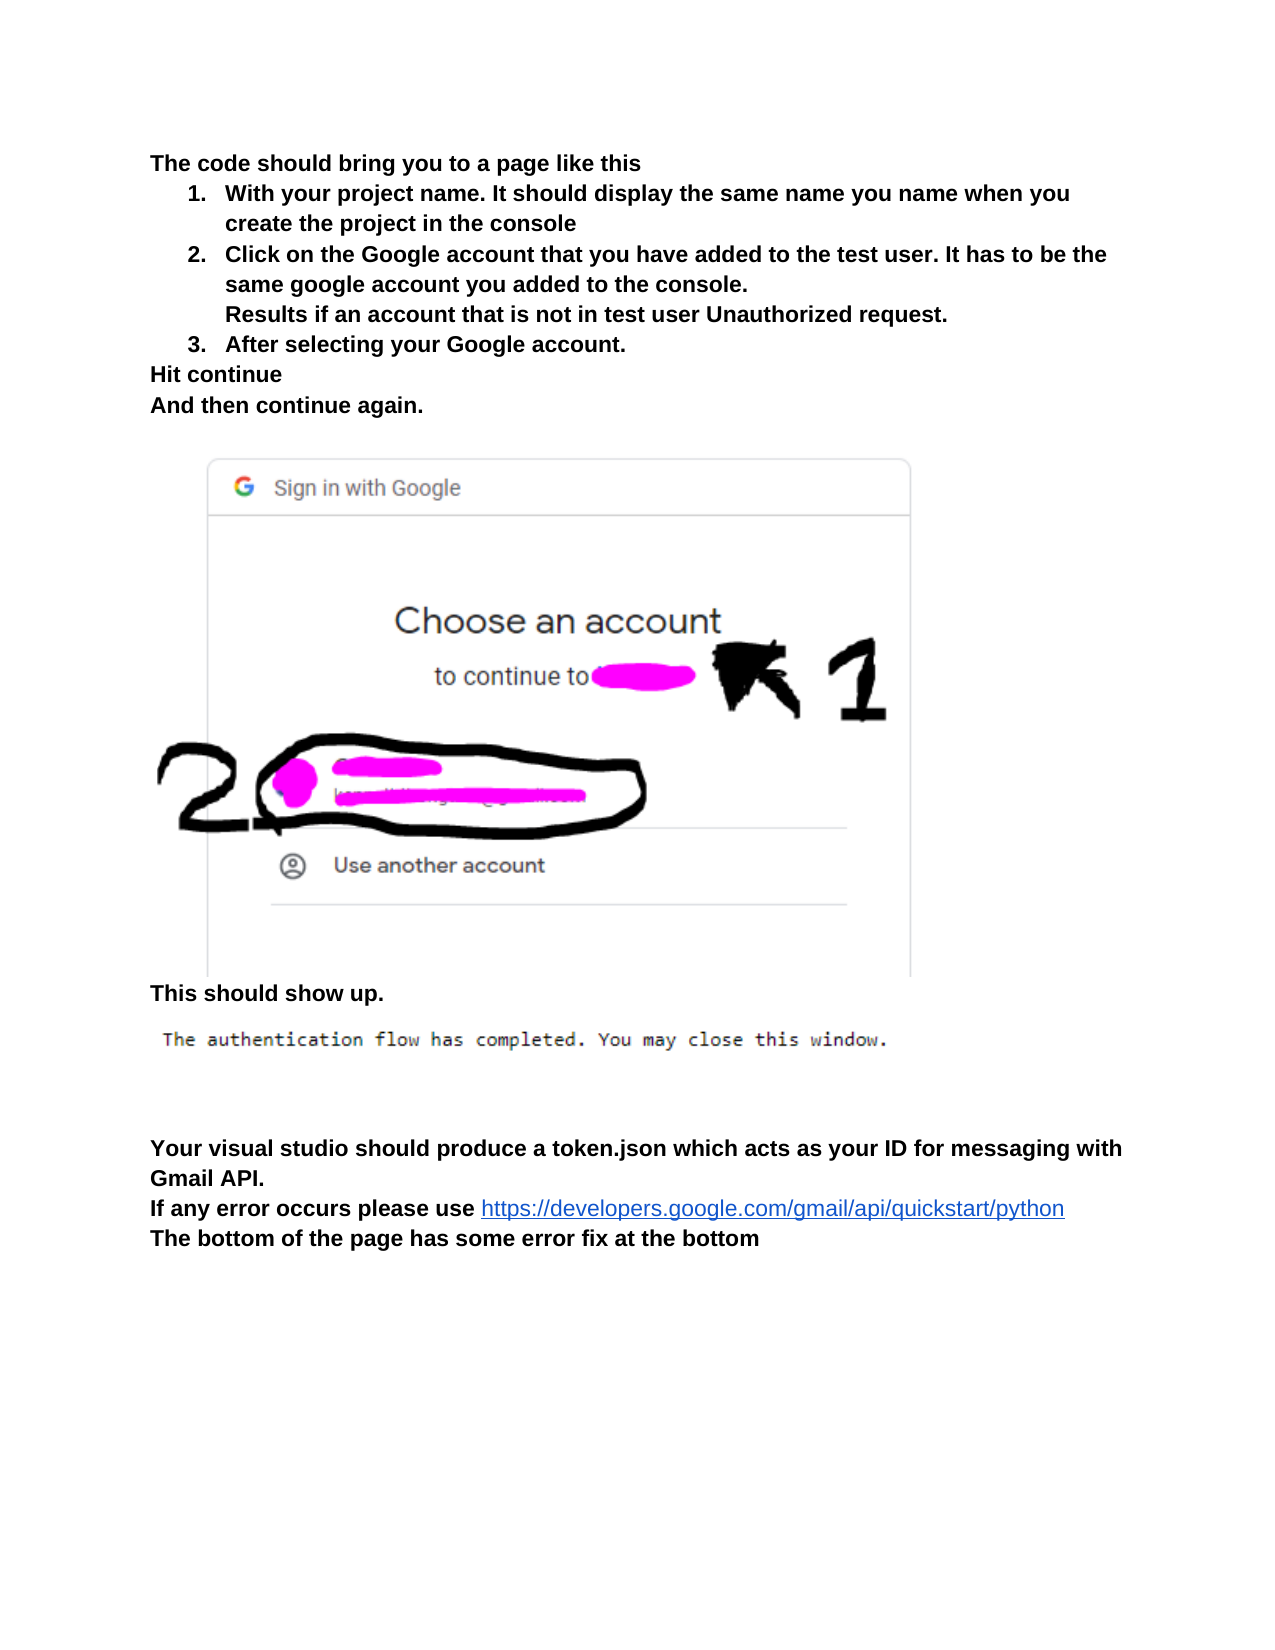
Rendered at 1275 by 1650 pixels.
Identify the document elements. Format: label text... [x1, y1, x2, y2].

list With your project name. It should display the same name you name when you create the project in the console [187, 180, 1125, 237]
text Your visual studio should produce a token.json which acts as your ID for messaging with Gmail API. [150, 1135, 1125, 1191]
text Results if an account that is not in test user Unauthorized request. [225, 301, 1125, 327]
text And then continue again. [150, 392, 1125, 418]
picture [150, 1010, 993, 1101]
picture [157, 421, 933, 977]
text The code should bring you to a page like this [150, 150, 1125, 176]
text If any error occurs please use https://developers.google.com/gmail/api/quickstart/python [150, 1195, 1125, 1222]
text This should show up. [150, 980, 1125, 1007]
text Hit continue [150, 361, 1125, 388]
list After selecting your Google account. [187, 331, 1125, 358]
list Click on the Google account that you have added to the test user. It has to be the same google account you added to the console. [187, 241, 1125, 297]
text The bottom of the page has some error fix at the bottom [150, 1225, 1125, 1252]
